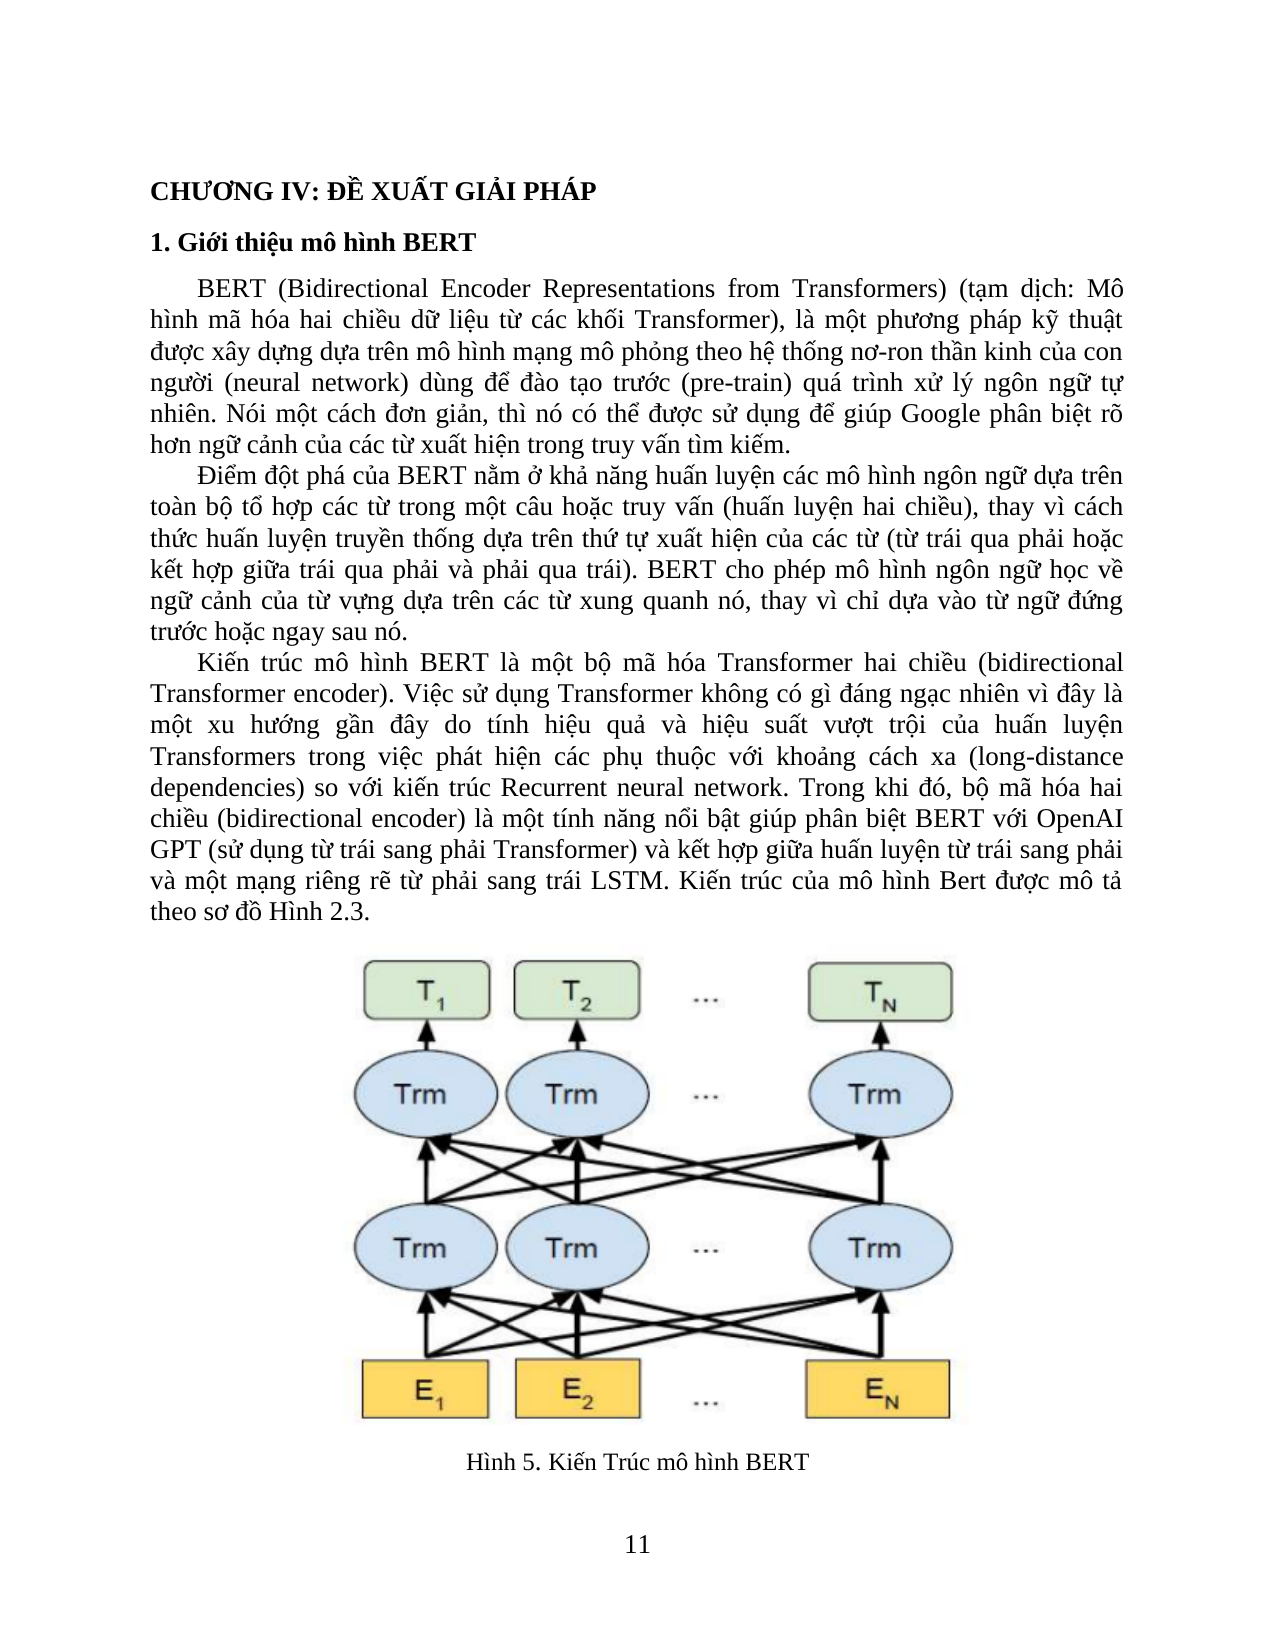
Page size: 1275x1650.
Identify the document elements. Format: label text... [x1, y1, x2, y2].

list BERT (Bidirectional Encoder Representations from Transformers) (tạm dịch: Mô hình mã hóa hai chiều dữ liệu từ các khối Transformer), là một phương pháp kỹ thuật được xây dựng dựa trên mô hình mạng mô phỏng theo hệ thống nơ-ron thần kinh của con người (neural network) dùng để đào tạo trước (pre-train) quá trình xử lý ngôn ngữ tự nhiên. Nói một cách đơn giản, thì nó có thể được sử dụng để giúp Google phân biệt rõ hơn ngữ cảnh của các từ xuất hiện trong truy vấn tìm kiếm. [150, 272, 1125, 459]
text Hình 5. Kiến Trúc mô hình BERT [150, 1445, 1125, 1477]
picture [334, 926, 988, 1433]
list Kiến trúc mô hình BERT là một bộ mã hóa Transformer hai chiều (bidirectional Transformer encoder). Việc sử dụng Transformer không có gì đáng ngạc nhiên vì đây là một xu hướng gần đây do tính hiệu quả và hiệu suất vượt trội của huấn luyện Transformers trong việc phát hiện các phụ thuộc với khoảng cách xa (long-distance dependencies) so với kiến trúc Recurrent neural network. Trong khi đó, bộ mã hóa hai chiều (bidirectional encoder) là một tính năng nổi bật giúp phân biệt BERT với OpenAI GPT (sử dụng từ trái sang phải Transformer) và kết hợp giữa huấn luyện từ trái sang phải và một mạng riêng rẽ từ phải sang trái LSTM. Kiến trúc của mô hình Bert được mô tả theo sơ đồ Hình 2.3. [150, 646, 1125, 927]
subtitle CHƯƠNG IV: ĐỀ XUẤT GIẢI PHÁP [150, 175, 1125, 206]
subtitle Giới thiệu mô hình BERT [150, 226, 1125, 257]
list Điểm đột phá của BERT nằm ở khả năng huấn luyện các mô hình ngôn ngữ dựa trên toàn bộ tổ hợp các từ trong một câu hoặc truy vấn (huấn luyện hai chiều), thay vì cách thức huấn luyện truyền thống dựa trên thứ tự xuất hiện của các từ (từ trái qua phải hoặc kết hợp giữa trái qua phải và phải qua trái). BERT cho phép mô hình ngôn ngữ học về ngữ cảnh của từ vựng dựa trên các từ xung quanh nó, thay vì chỉ dựa vào từ ngữ đứng trước hoặc ngay sau nó. [150, 459, 1125, 646]
